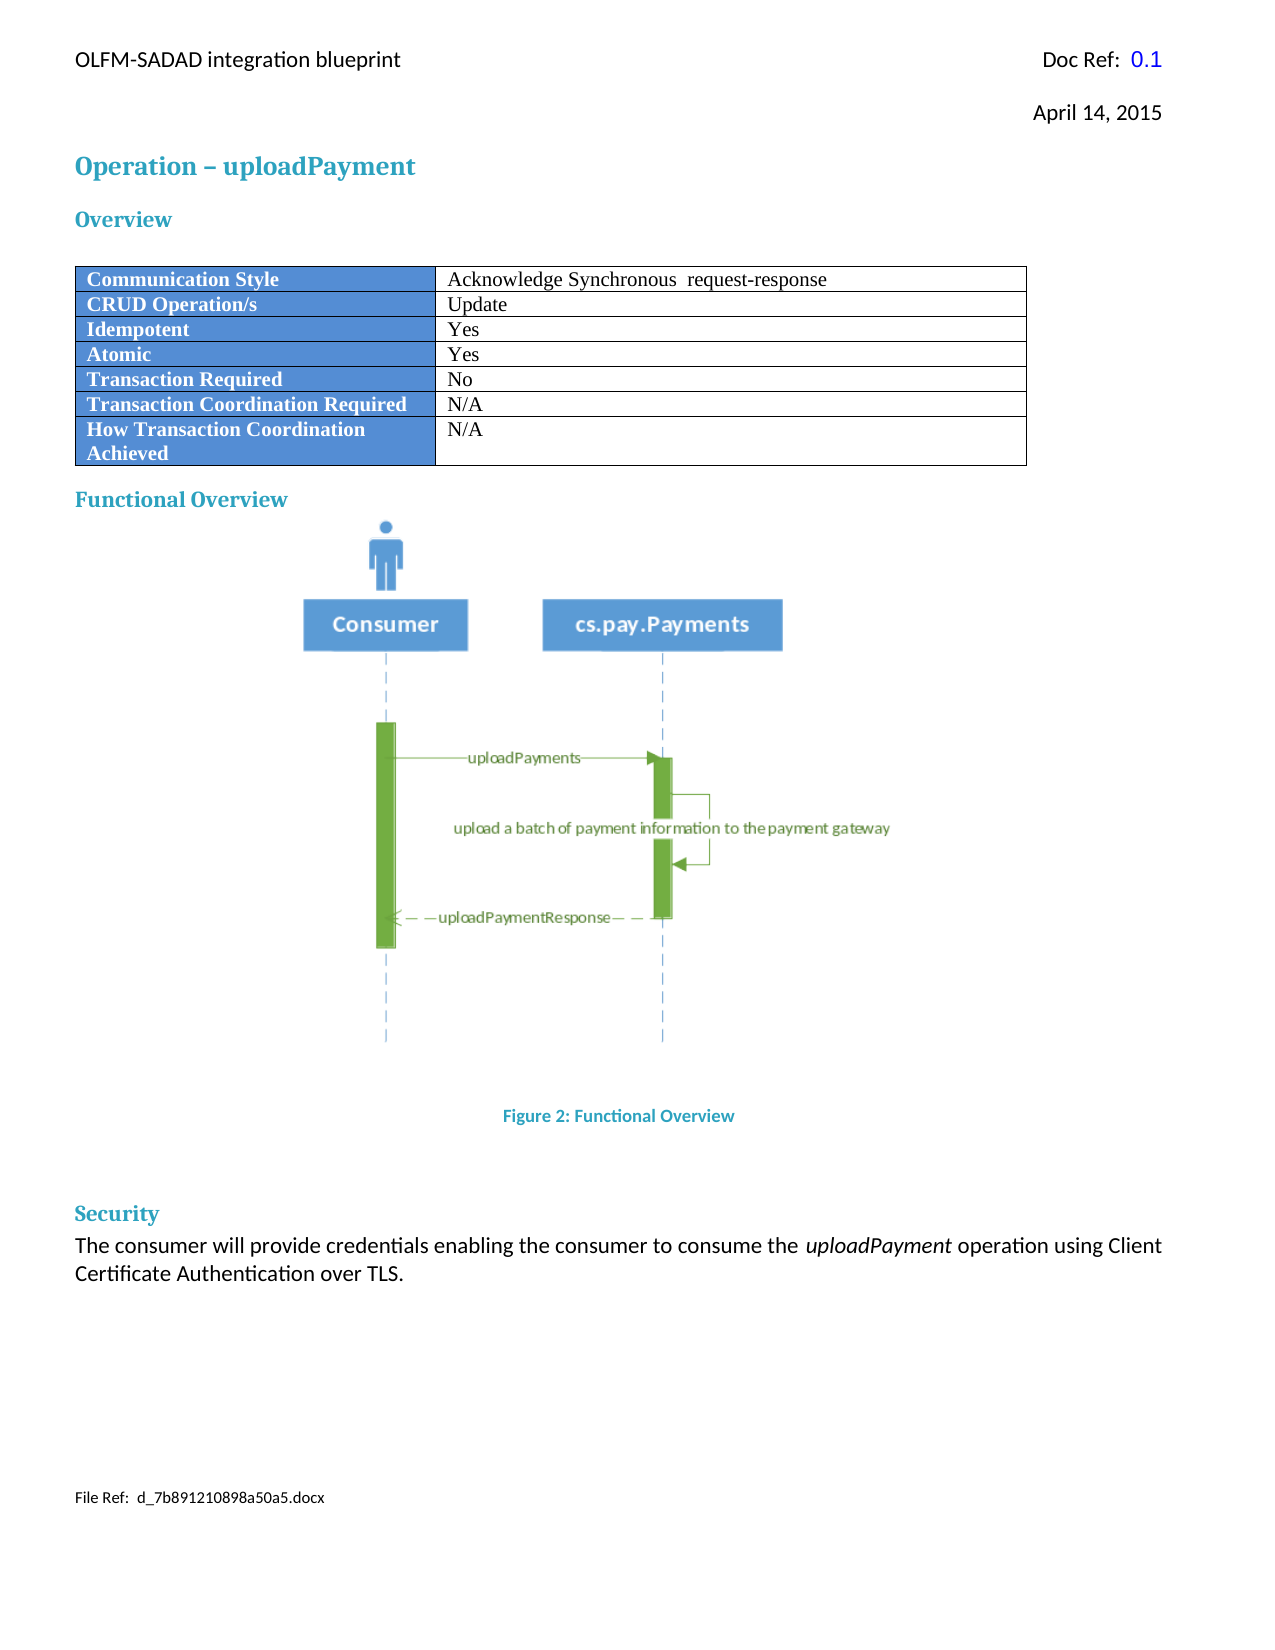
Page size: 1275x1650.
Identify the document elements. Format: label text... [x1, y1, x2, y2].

subtitle Overview [75, 207, 1162, 234]
table_cell Yes [436, 342, 1026, 366]
table_header Communication Style [76, 267, 435, 291]
subtitle Security [75, 1201, 1162, 1227]
table_cell N/A [436, 392, 1026, 416]
table_header Acknowledge Synchronous request-response [436, 267, 1026, 291]
table_cell No [436, 367, 1026, 391]
table_cell Transaction Required [76, 367, 435, 391]
subtitle Operation – uploadPayment [75, 151, 1162, 182]
table_cell Atomic [76, 342, 435, 366]
table_cell N/A [436, 417, 1026, 465]
subtitle Functional Overview [75, 487, 1162, 513]
table_cell Idempotent [76, 317, 435, 341]
table_cell Update [436, 292, 1026, 316]
table_cell How Transaction Coordination Achieved [76, 417, 435, 465]
text The consumer will provide credentials enabling the consumer to consume the uploadPayment operation using Client Certificate Authentication over TLS. [75, 1231, 1162, 1287]
table_cell Yes [436, 317, 1026, 341]
table_cell CRUD Operation/s [76, 292, 435, 316]
table_cell Transaction Coordination Required [76, 392, 435, 416]
